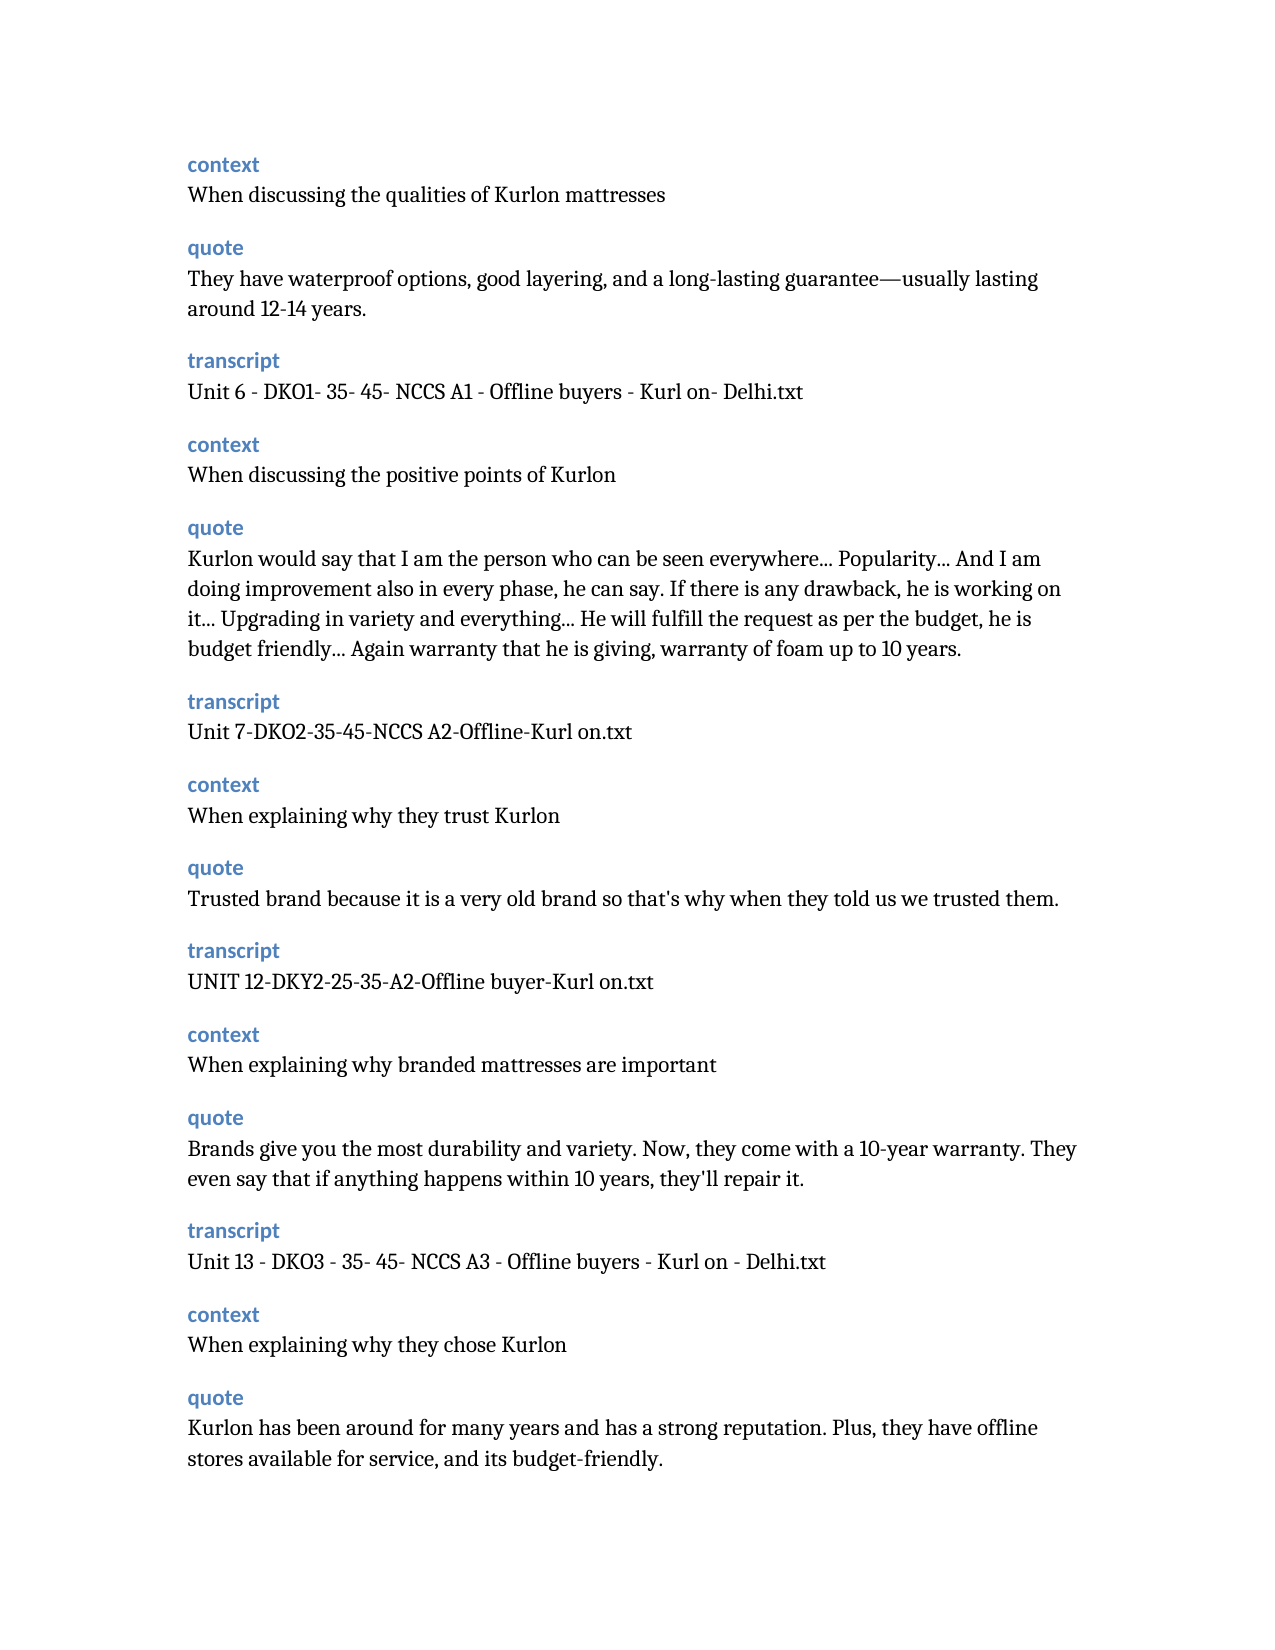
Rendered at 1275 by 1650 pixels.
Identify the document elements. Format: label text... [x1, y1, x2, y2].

subtitle context [187, 770, 1087, 798]
text Trusted brand because it is a very old brand so that's why when they told us we trusted them. [187, 886, 1087, 912]
text Unit 13 - DKO3 - 35- 45- NCCS A3 - Offline buyers - Kurl on - Delhi.txt [187, 1249, 1087, 1275]
subtitle transcript [187, 347, 1087, 375]
subtitle quote [187, 1103, 1087, 1131]
subtitle transcript [187, 937, 1087, 965]
subtitle quote [187, 853, 1087, 881]
text Brands give you the most durability and variety. Now, they come with a 10-year warranty. They even say that if anything happens within 10 years, they'll repair it. [187, 1135, 1087, 1192]
subtitle transcript [187, 1217, 1087, 1244]
subtitle quote [187, 513, 1087, 541]
subtitle context [187, 430, 1087, 458]
subtitle quote [187, 233, 1087, 261]
text When explaining why branded mattresses are important [187, 1052, 1087, 1078]
text Unit 6 - DKO1- 35- 45- NCCS A1 - Offline buyers - Kurl on- Delhi.txt [187, 379, 1087, 405]
subtitle transcript [187, 687, 1087, 715]
text When discussing the positive points of Kurlon [187, 462, 1087, 488]
text When explaining why they trust Kurlon [187, 802, 1087, 829]
text They have waterproof options, good layering, and a long-lasting guarantee—usually lasting around 12-14 years. [187, 265, 1087, 322]
text Unit 7-DKO2-35-45-NCCS A2-Offline-Kurl on.txt [187, 719, 1087, 746]
text When discussing the qualities of Kurlon mattresses [187, 182, 1087, 208]
subtitle context [187, 150, 1087, 178]
text Kurlon would say that I am the person who can be seen everywhere... Popularity... And I am doing improvement also in every phase, he can say. If there is any drawback, he is working on it... Upgrading in variety and everything... He will fulfill the request as per the budget, he is budget friendly... Again warranty that he is giving, warranty of foam up to 10 years. [187, 545, 1087, 662]
subtitle context [187, 1020, 1087, 1048]
subtitle quote [187, 1383, 1087, 1411]
text UNIT 12-DKY2-25-35-A2-Offline buyer-Kurl on.txt [187, 969, 1087, 995]
subtitle context [187, 1300, 1087, 1328]
text Kurlon has been around for many years and has a strong reputation. Plus, they have offline stores available for service, and its budget-friendly. [187, 1415, 1087, 1472]
text When explaining why they chose Kurlon [187, 1332, 1087, 1358]
